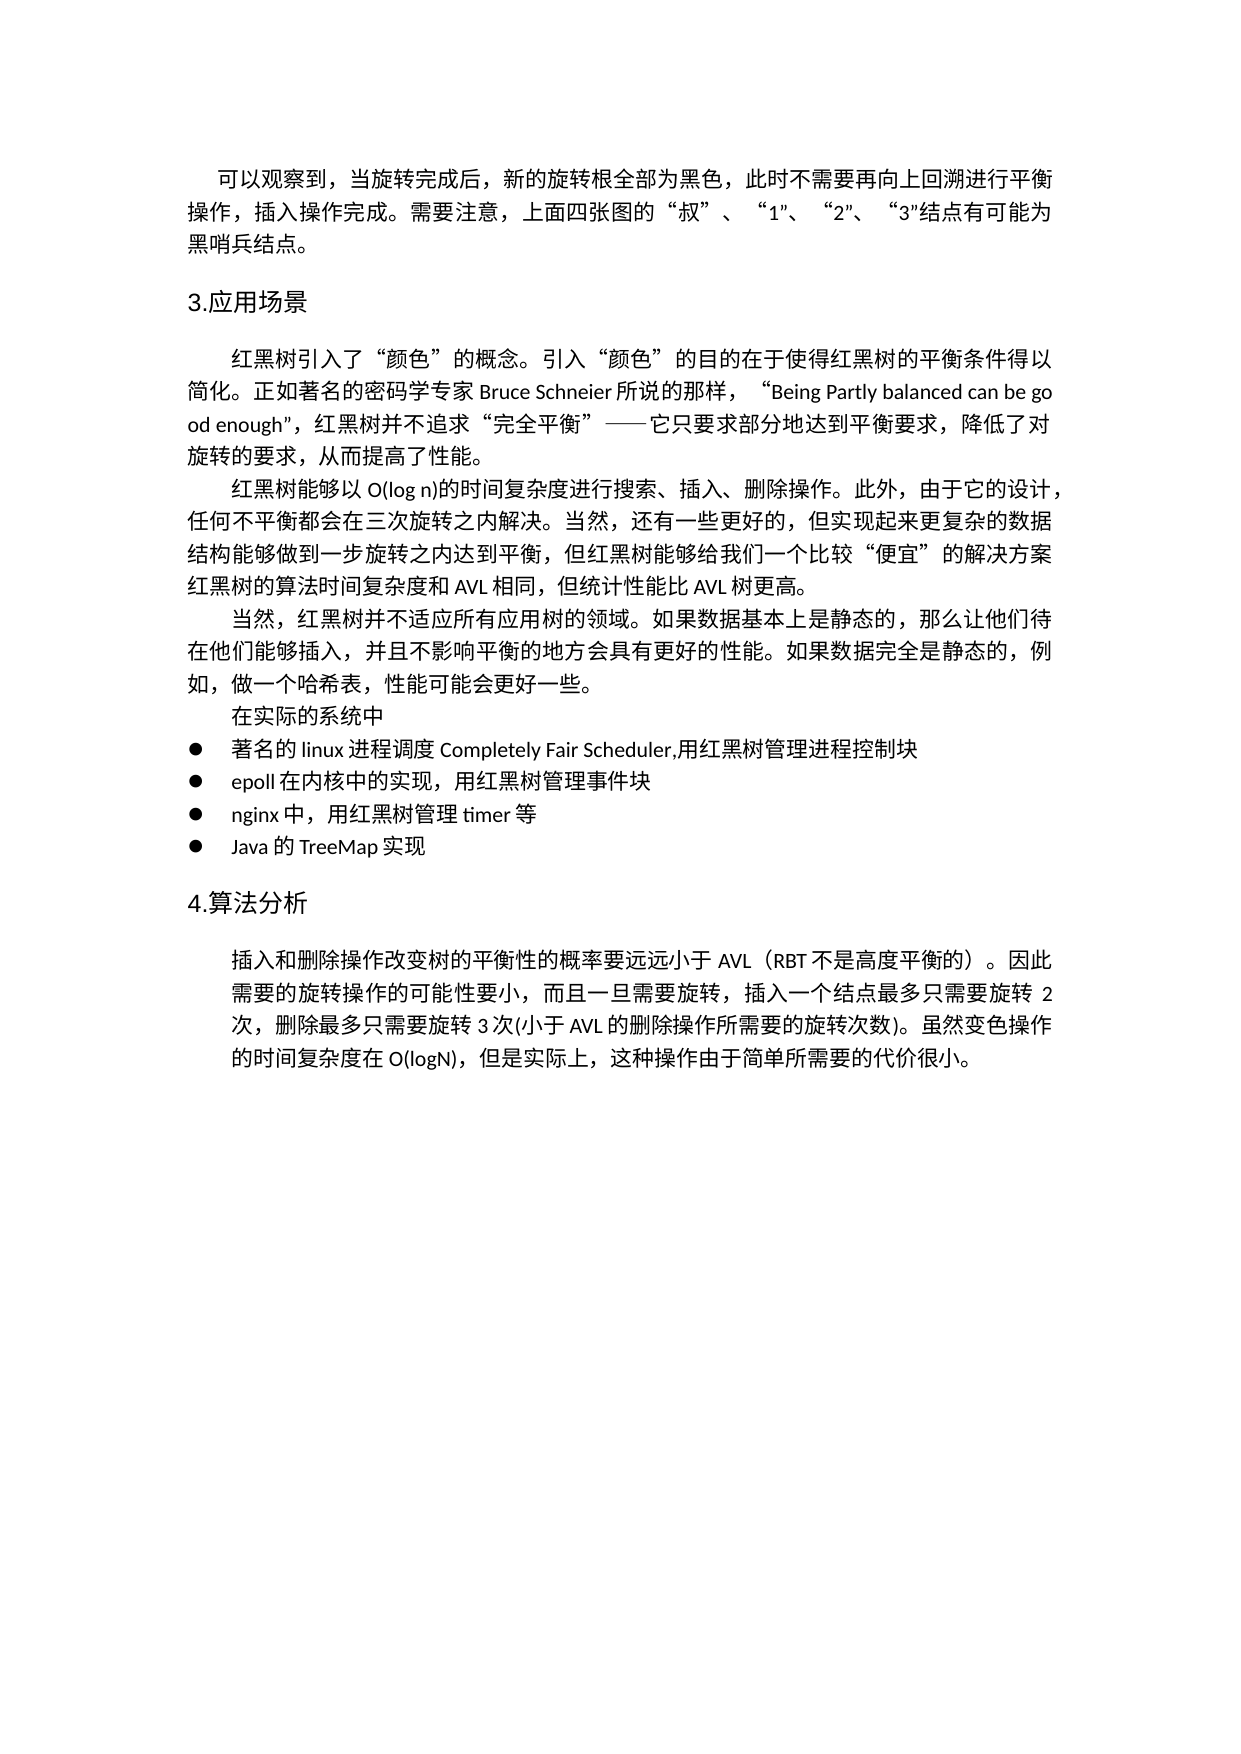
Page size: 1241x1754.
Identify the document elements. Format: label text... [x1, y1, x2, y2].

list Java的TreeMap实现 [187, 829, 1053, 861]
list nginx中，用红黑树管理timer等 [187, 796, 1053, 829]
text 可以观察到，当旋转完成后，新的旋转根全部为黑色，此时不需要再向上回溯进行平衡操作，插入操作完成。需要注意，上面四张图的“叔”、“1”、“2”、“3”结点有可能为黑哨兵结点。 [187, 162, 1053, 259]
list epoll在内核中的实现，用红黑树管理事件块 [187, 764, 1053, 796]
text 插入和删除操作改变树的平衡性的概率要远远小于AVL（RBT不是高度平衡的）。因此需要的旋转操作的可能性要小，而且一旦需要旋转，插入一个结点最多只需要旋转2次，删除最多只需要旋转3次(小于AVL的删除操作所需要的旋转次数)。虽然变色操作的时间复杂度在O(logN)，但是实际上，这种操作由于简单所需要的代价很小。 [231, 943, 1053, 1073]
text 在实际的系统中 [187, 699, 1053, 731]
text 当然，红黑树并不适应所有应用树的领域。如果数据基本上是静态的，那么让他们待在他们能够插入，并且不影响平衡的地方会具有更好的性能。如果数据完全是静态的，例如，做一个哈希表，性能可能会更好一些。 [187, 601, 1053, 699]
list 著名的linux进程调度Completely Fair Scheduler,用红黑树管理进程控制块 [187, 731, 1053, 764]
text 红黑树引入了“颜色”的概念。引入“颜色”的目的在于使得红黑树的平衡条件得以简化。正如著名的密码学专家Bruce Schneier所说的那样，“Being Partly balanced can be good enough”，红黑树并不追求“完全平衡”——它只要求部分地达到平衡要求，降低了对旋转的要求，从而提高了性能。 [187, 341, 1053, 471]
subtitle 4.算法分析 [187, 869, 1053, 934]
subtitle 3.应用场景 [187, 268, 1053, 333]
text 红黑树能够以O(log n)的时间复杂度进行搜索、插入、删除操作。此外，由于它的设计，任何不平衡都会在三次旋转之内解决。当然，还有一些更好的，但实现起来更复杂的数据结构能够做到一步旋转之内达到平衡，但红黑树能够给我们一个比较“便宜”的解决方案。红黑树的算法时间复杂度和AVL相同，但统计性能比AVL树更高。 [187, 471, 1053, 601]
